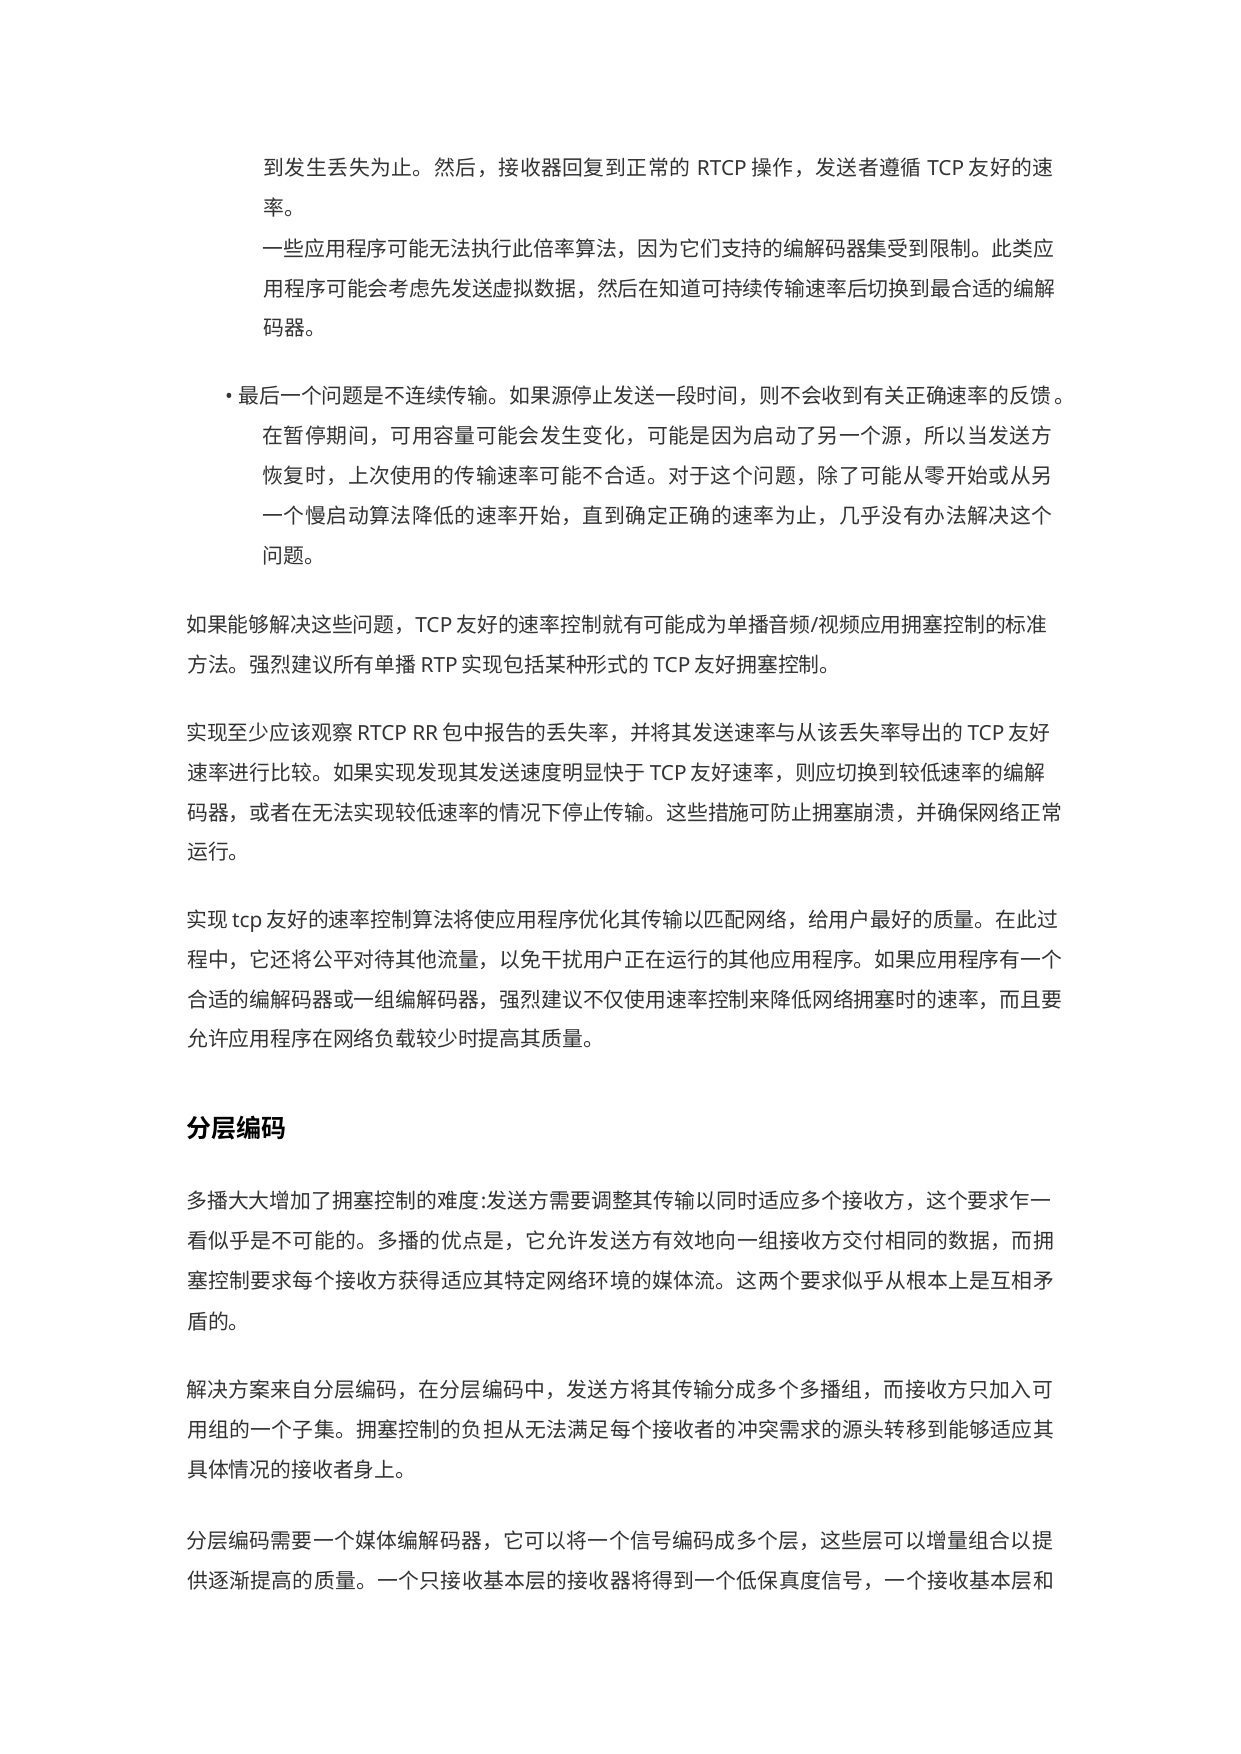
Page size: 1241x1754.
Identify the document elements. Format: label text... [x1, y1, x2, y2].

text 多播大大增加了拥塞控制的难度:发送方需要调整其传输以同时适应多个接收方，这个要求乍一看似乎是不可能的。多播的优点是，它允许发送方有效地向一组接收方交付相同的数据，而拥塞控制要求每个接收方获得适应其特定网络环境的媒体流。这两个要求似乎从根本上是互相矛盾的。 [186, 1184, 1054, 1335]
text 实现tcp友好的速率控制算法将使应用程序优化其传输以匹配网络，给用户最好的质量。在此过程中，它还将公平对待其他流量，以免干扰用户正在运行的其他应用程序。如果应用程序有一个合适的编解码器或一组编解码器，强烈建议不仅使用速率控制来降低网络拥塞时的速率，而且要允许应用程序在网络负载较少时提高其质量。 [186, 903, 1065, 1053]
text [262, 151, 1054, 222]
subtitle 分层编码 [186, 1109, 1065, 1145]
text 如果能够解决这些问题，TCP友好的速率控制就有可能成为单播音频/视频应用拥塞控制的标准方法。强烈建议所有单播RTP实现包括某种形式的TCP友好拥塞控制。 [186, 608, 1065, 678]
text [186, 1524, 1054, 1594]
text • 最后一个问题是不连续传输。如果源停止发送一段时间，则不会收到有关正确速率的反馈。在暂停期间，可用容量可能会发生变化，可能是因为启动了另一个源，所以当发送方恢复时，上次使用的传输速率可能不合适。对于这个问题，除了可能从零开始或从另一个慢启动算法降低的速率开始，直到确定正确的速率为止，几乎没有办法解决这个问题。 [225, 379, 1054, 570]
text 一些应用程序可能无法执行此倍率算法，因为它们支持的编解码器集受到限制。此类应用程序可能会考虑先发送虚拟数据，然后在知道可持续传输速率后切换到最合适的编解码器。 [262, 232, 1065, 342]
text 实现至少应该观察RTCP RR包中报告的丢失率，并将其发送速率与从该丢失率导出的TCP友好速率进行比较。如果实现发现其发送速度明显快于TCP友好速率，则应切换到较低速率的编解码器，或者在无法实现较低速率的情况下停止传输。这些措施可防止拥塞崩溃，并确保网络正常运行。 [186, 716, 1065, 866]
text 解决方案来自分层编码，在分层编码中，发送方将其传输分成多个多播组，而接收方只加入可用组的一个子集。拥塞控制的负担从无法满足每个接收者的冲突需求的源头转移到能够适应其具体情况的接收者身上。 [186, 1373, 1054, 1484]
